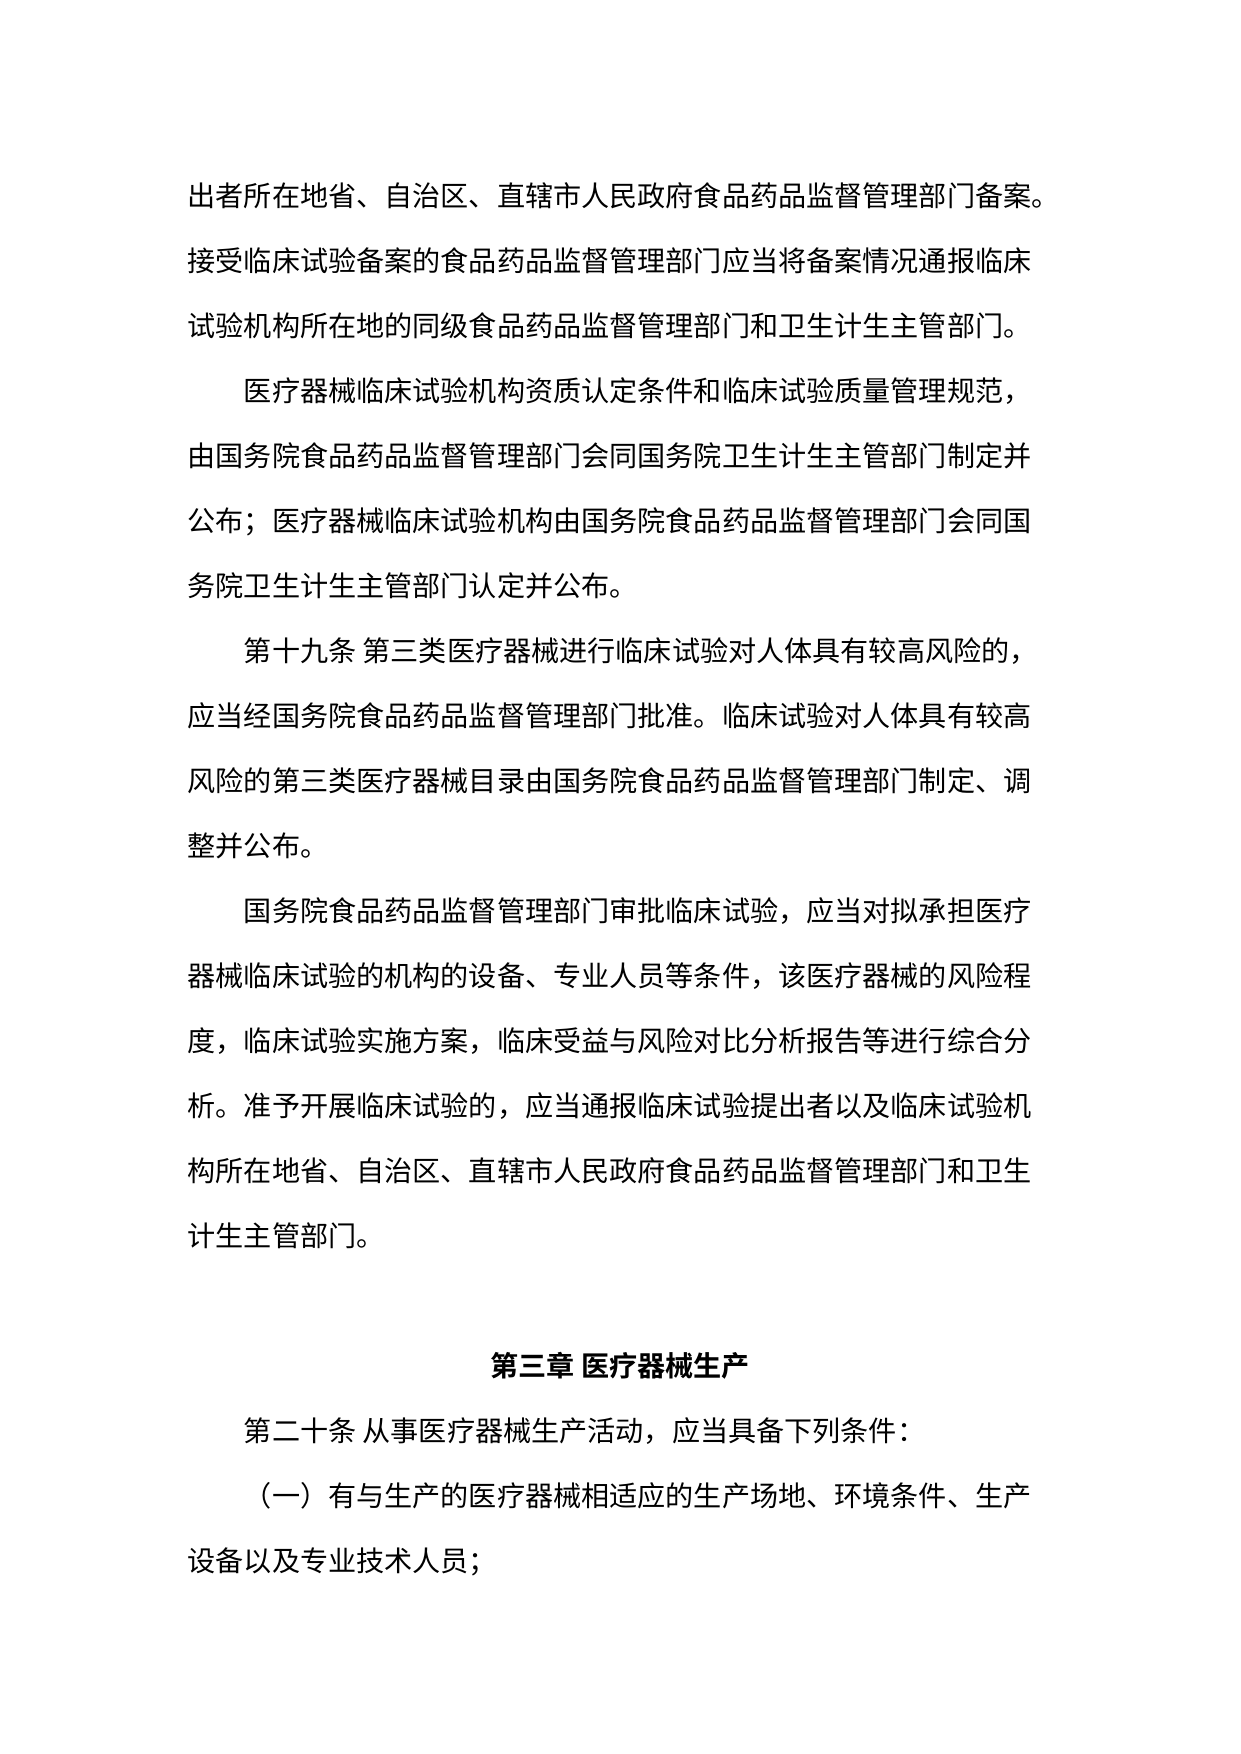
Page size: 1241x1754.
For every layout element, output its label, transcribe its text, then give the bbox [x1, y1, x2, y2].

text 第三章 医疗器械生产 [187, 1332, 1053, 1397]
text 国务院食品药品监督管理部门审批临床试验，应当对拟承担医疗器械临床试验的机构的设备、专业人员等条件，该医疗器械的风险程度，临床试验实施方案，临床受益与风险对比分析报告等进行综合分析。准予开展临床试验的，应当通报临床试验提出者以及临床试验机构所在地省、自治区、直辖市人民政府食品药品监督管理部门和卫生计生主管部门。 [187, 877, 1053, 1267]
text 第二十条 从事医疗器械生产活动，应当具备下列条件： [187, 1397, 1053, 1462]
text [187, 162, 1053, 357]
text 第十九条 第三类医疗器械进行临床试验对人体具有较高风险的，应当经国务院食品药品监督管理部门批准。临床试验对人体具有较高风险的第三类医疗器械目录由国务院食品药品监督管理部门制定、调整并公布。 [187, 617, 1053, 877]
text 医疗器械临床试验机构资质认定条件和临床试验质量管理规范，由国务院食品药品监督管理部门会同国务院卫生计生主管部门制定并公布；医疗器械临床试验机构由国务院食品药品监督管理部门会同国务院卫生计生主管部门认定并公布。 [187, 357, 1053, 617]
text （一）有与生产的医疗器械相适应的生产场地、环境条件、生产设备以及专业技术人员； [187, 1462, 1053, 1592]
